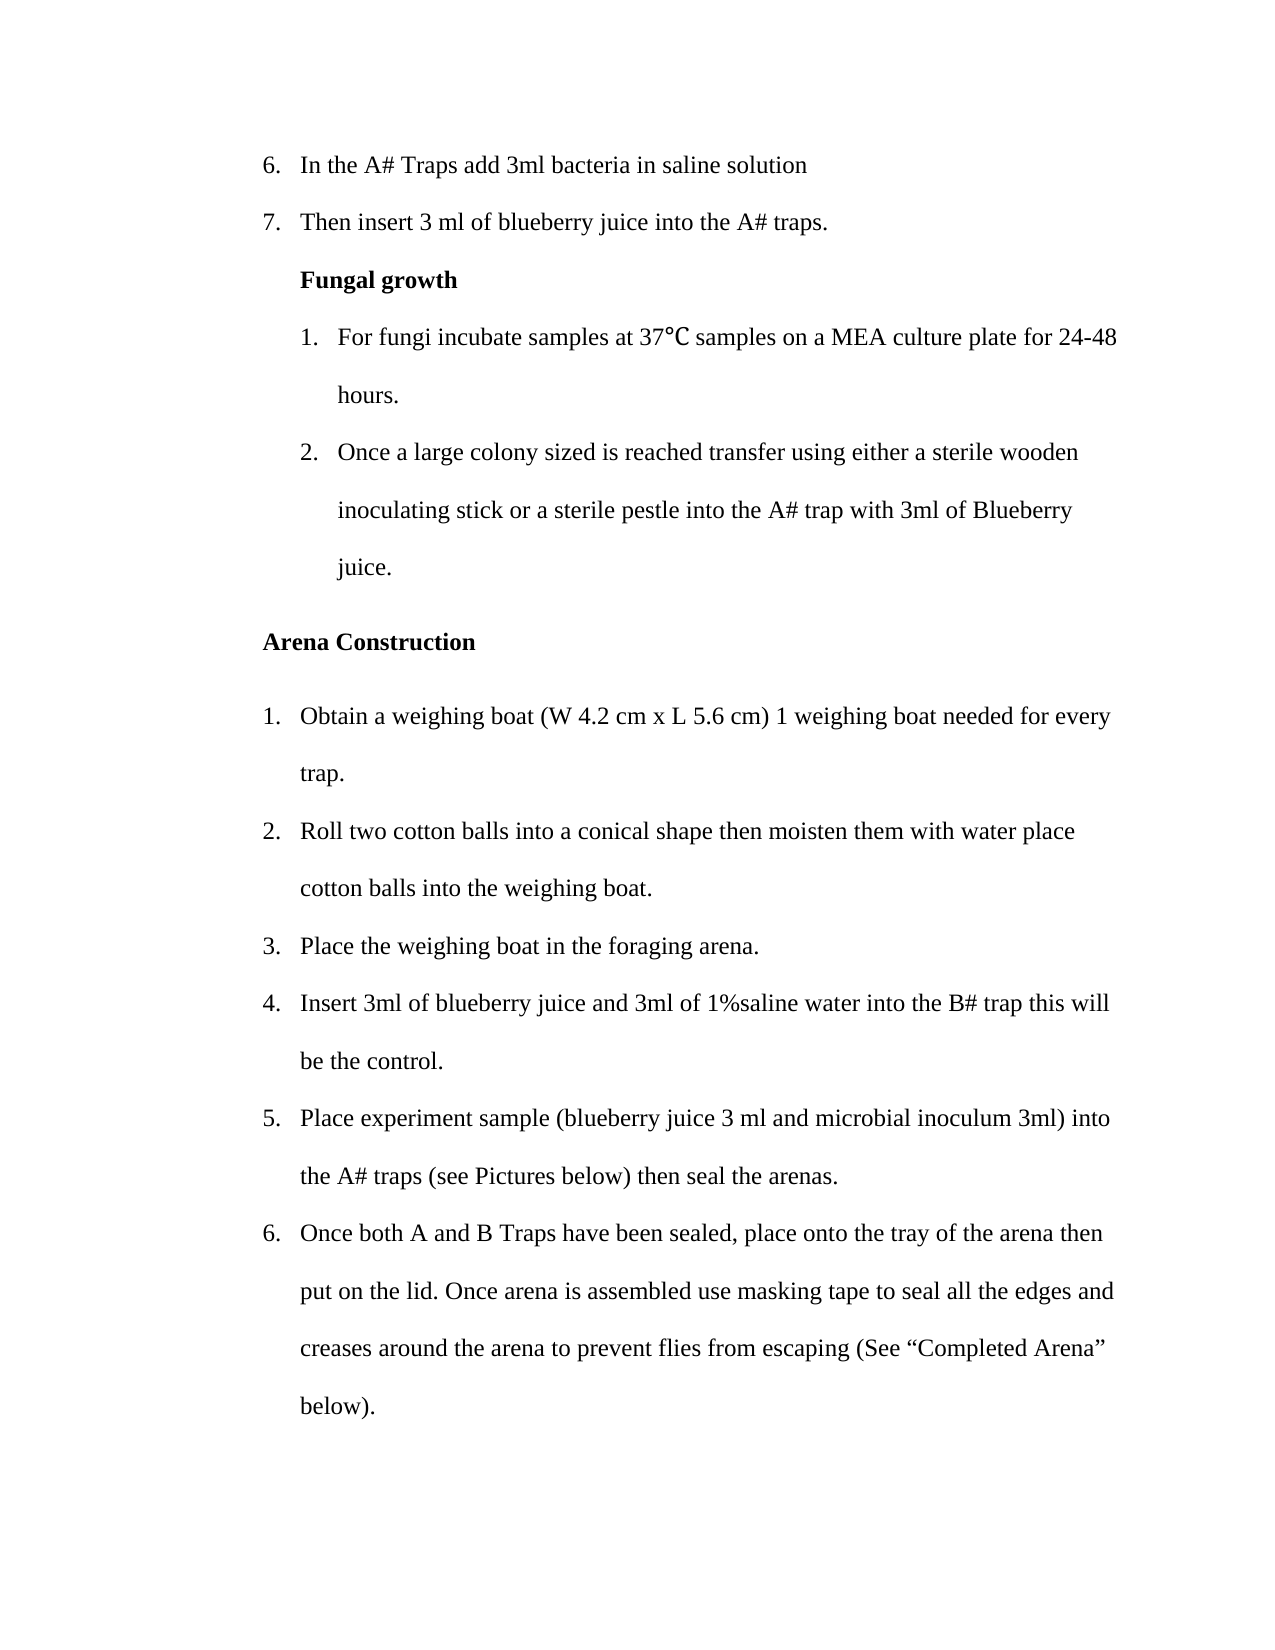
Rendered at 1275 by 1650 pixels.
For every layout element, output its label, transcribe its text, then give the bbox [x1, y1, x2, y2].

list Place the weighing boat in the foraging arena. [262, 931, 1125, 959]
list Then insert 3 ml of blueberry juice into the A# traps. [262, 207, 1125, 236]
list For fungi incubate samples at 37℃ samples on a MEA culture plate for 24-48 hours. [300, 322, 1125, 409]
list Once a large colony sized is reached transfer using either a sterile wooden inoculating stick or a sterile pestle into the A# trap with 3ml of Blueberry juice. [300, 437, 1125, 581]
list In the A# Traps add 3ml bacteria in saline solution [262, 150, 1125, 179]
list Fungal growth [300, 265, 1125, 294]
list Place experiment sample (blueberry juice 3 ml and microbial inoculum 3ml) into the A# traps (see Pictures below) then seal the arenas. [262, 1103, 1125, 1189]
list Obtain a weighing boat (W 4.2 cm x L 5.6 cm) 1 weighing boat needed for every trap. [262, 701, 1125, 787]
list Once both A and B Traps have been sealed, place onto the tray of the arena then put on the lid. Once arena is assembled use masking tape to seal all the edges and creases around the arena to prevent flies from escaping (See “Completed Arena” below). [262, 1218, 1125, 1419]
text Arena Construction [262, 627, 1125, 655]
list Insert 3ml of blueberry juice and 3ml of 1%saline water into the B# trap this will be the control. [262, 988, 1125, 1074]
list Roll two cotton balls into a conical shape then moisten them with water place cotton balls into the weighing boat. [262, 816, 1125, 902]
